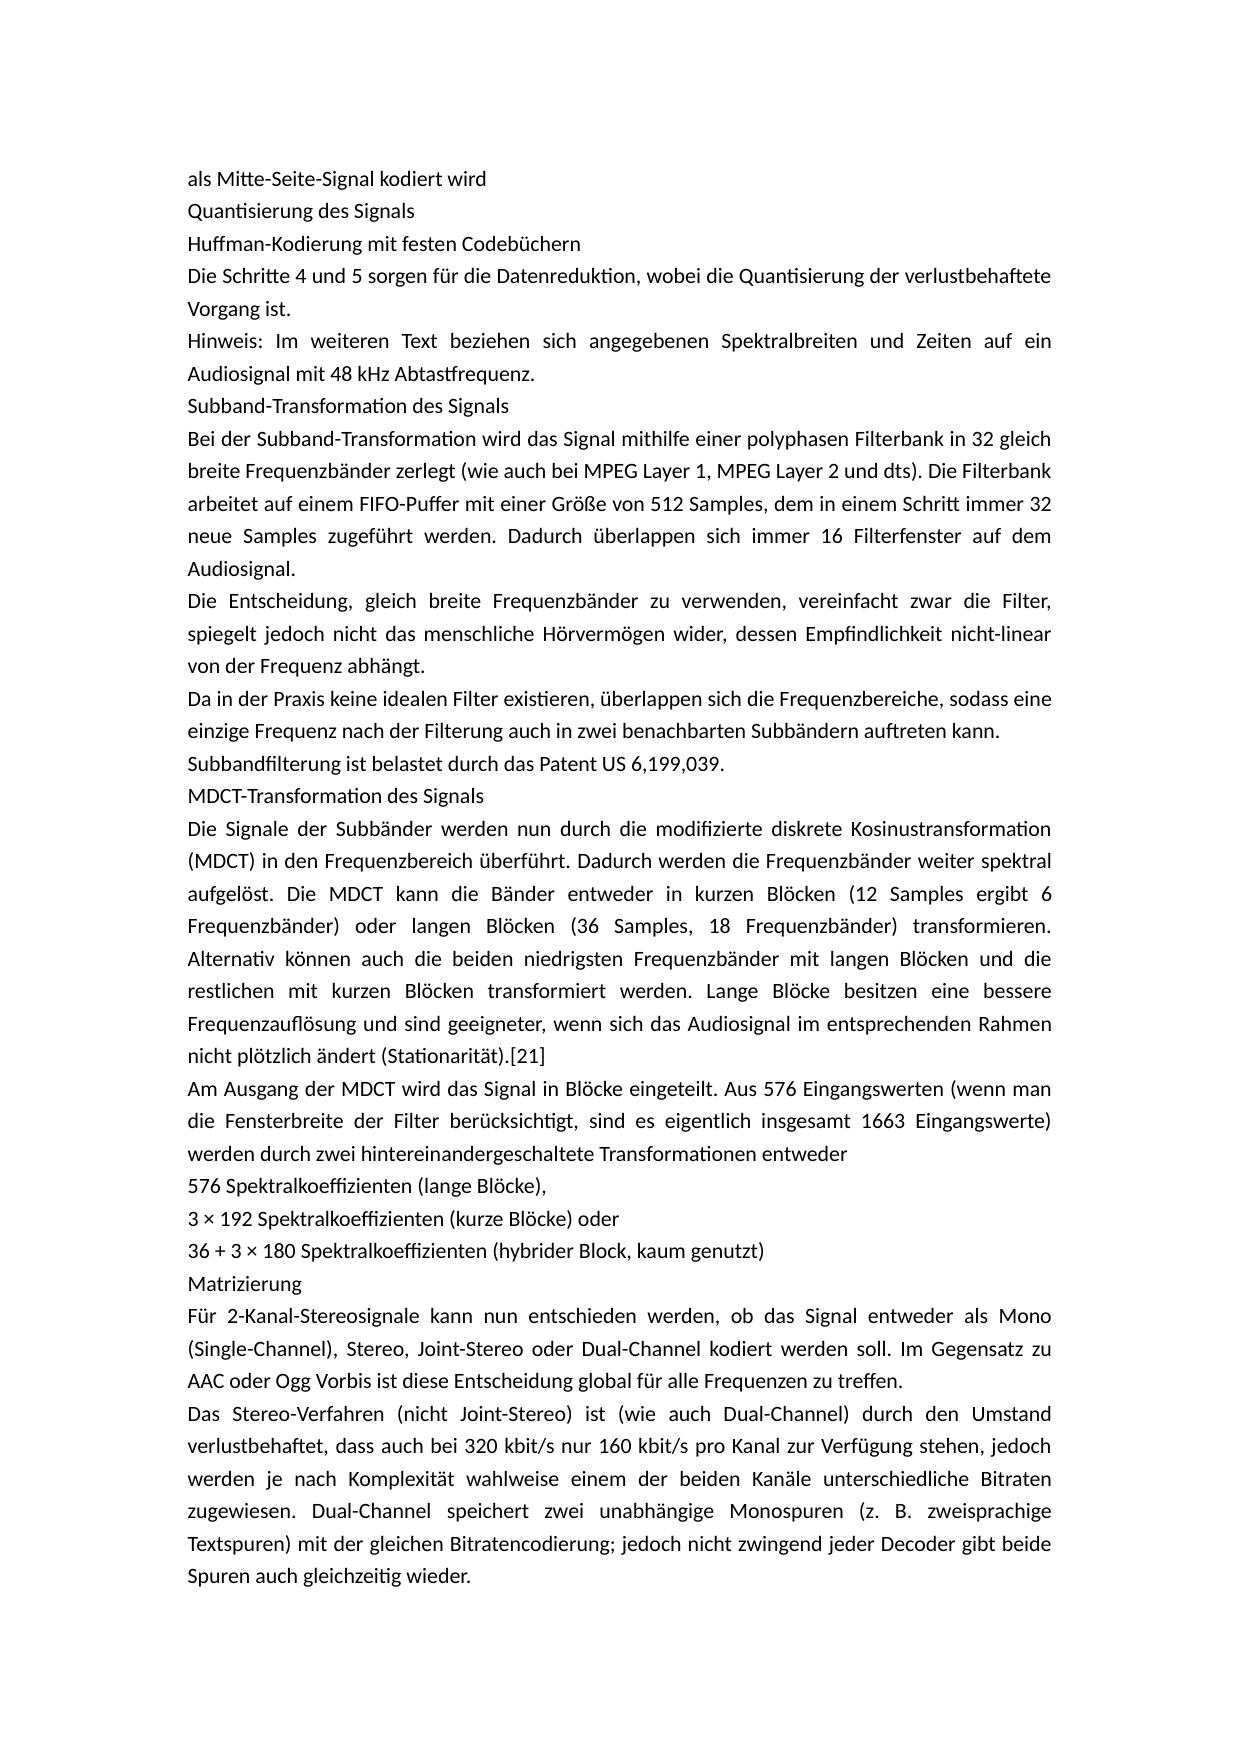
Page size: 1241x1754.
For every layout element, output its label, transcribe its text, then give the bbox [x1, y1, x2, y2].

text Bei der Subband-Transformation wird das Signal mithilfe einer polyphasen Filterbank in 32 gleich breite Frequenzbänder zerlegt (wie auch bei MPEG Layer 1, MPEG Layer 2 und dts). Die Filterbank arbeitet auf einem FIFO-Puffer mit einer Größe von 512 Samples, dem in einem Schritt immer 32 neue Samples zugeführt werden. Dadurch überlappen sich immer 16 Filterfenster auf dem Audiosignal. [187, 422, 1053, 584]
text Die Schritte 4 und 5 sorgen für die Datenreduktion, wobei die Quantisierung der verlustbehaftete Vorgang ist. [187, 259, 1053, 324]
text Die Signale der Subbänder werden nun durch die modifizierte diskrete Kosinustransformation (MDCT) in den Frequenzbereich überführt. Dadurch werden die Frequenzbänder weiter spektral aufgelöst. Die MDCT kann die Bänder entweder in kurzen Blöcken (12 Samples ergibt 6 Frequenzbänder) oder langen Blöcken (36 Samples, 18 Frequenzbänder) transformieren. Alternativ können auch die beiden niedrigsten Frequenzbänder mit langen Blöcken und die restlichen mit kurzen Blöcken transformiert werden. Lange Blöcke besitzen eine bessere Frequenzauflösung und sind geeigneter, wenn sich das Audiosignal im entsprechenden Rahmen nicht plötzlich ändert (Stationarität).[21] [187, 812, 1053, 1072]
text Quantisierung des Signals [187, 194, 1053, 227]
text 36 + 3 × 180 Spektralkoeffizienten (hybrider Block, kaum genutzt) [187, 1234, 1053, 1267]
text Subbandfilterung ist belastet durch das Patent US 6,199,039. [187, 747, 1053, 779]
text Für 2-Kanal-Stereosignale kann nun entschieden werden, ob das Signal entweder als Mono (Single-Channel), Stereo, Joint-Stereo oder Dual-Channel kodiert werden soll. Im Gegensatz zu AAC oder Ogg Vorbis ist diese Entscheidung global für alle Frequenzen zu treffen. [187, 1299, 1053, 1397]
text Huffman-Kodierung mit festen Codebüchern [187, 227, 1053, 259]
text 576 Spektralkoeffizienten (lange Blöcke), [187, 1169, 1053, 1202]
text 3 × 192 Spektralkoeffizienten (kurze Blöcke) oder [187, 1202, 1053, 1234]
text MDCT-Transformation des Signals [187, 779, 1053, 812]
text Am Ausgang der MDCT wird das Signal in Blöcke eingeteilt. Aus 576 Eingangswerten (wenn man die Fensterbreite der Filter berücksichtigt, sind es eigentlich insgesamt 1663 Eingangswerte) werden durch zwei hintereinandergeschaltete Transformationen entweder [187, 1072, 1053, 1169]
text Die Entscheidung, gleich breite Frequenzbänder zu verwenden, vereinfacht zwar die Filter, spiegelt jedoch nicht das menschliche Hörvermögen wider, dessen Empfindlichkeit nicht-linear von der Frequenz abhängt. [187, 584, 1053, 682]
text Matrizierung [187, 1267, 1053, 1299]
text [187, 162, 1053, 194]
text Hinweis: Im weiteren Text beziehen sich angegebenen Spektralbreiten und Zeiten auf ein Audiosignal mit 48 kHz Abtastfrequenz. [187, 324, 1053, 389]
text Subband-Transformation des Signals [187, 389, 1053, 422]
text Das Stereo-Verfahren (nicht Joint-Stereo) ist (wie auch Dual-Channel) durch den Umstand verlustbehaftet, dass auch bei 320 kbit/s nur 160 kbit/s pro Kanal zur Verfügung stehen, jedoch werden je nach Komplexität wahlweise einem der beiden Kanäle unterschiedliche Bitraten zugewiesen. Dual-Channel speichert zwei unabhängige Monospuren (z. B. zweisprachige Textspuren) mit der gleichen Bitratencodierung; jedoch nicht zwingend jeder Decoder gibt beide Spuren auch gleichzeitig wieder. [187, 1397, 1053, 1592]
text Da in der Praxis keine idealen Filter existieren, überlappen sich die Frequenzbereiche, sodass eine einzige Frequenz nach der Filterung auch in zwei benachbarten Subbändern auftreten kann. [187, 682, 1053, 747]
